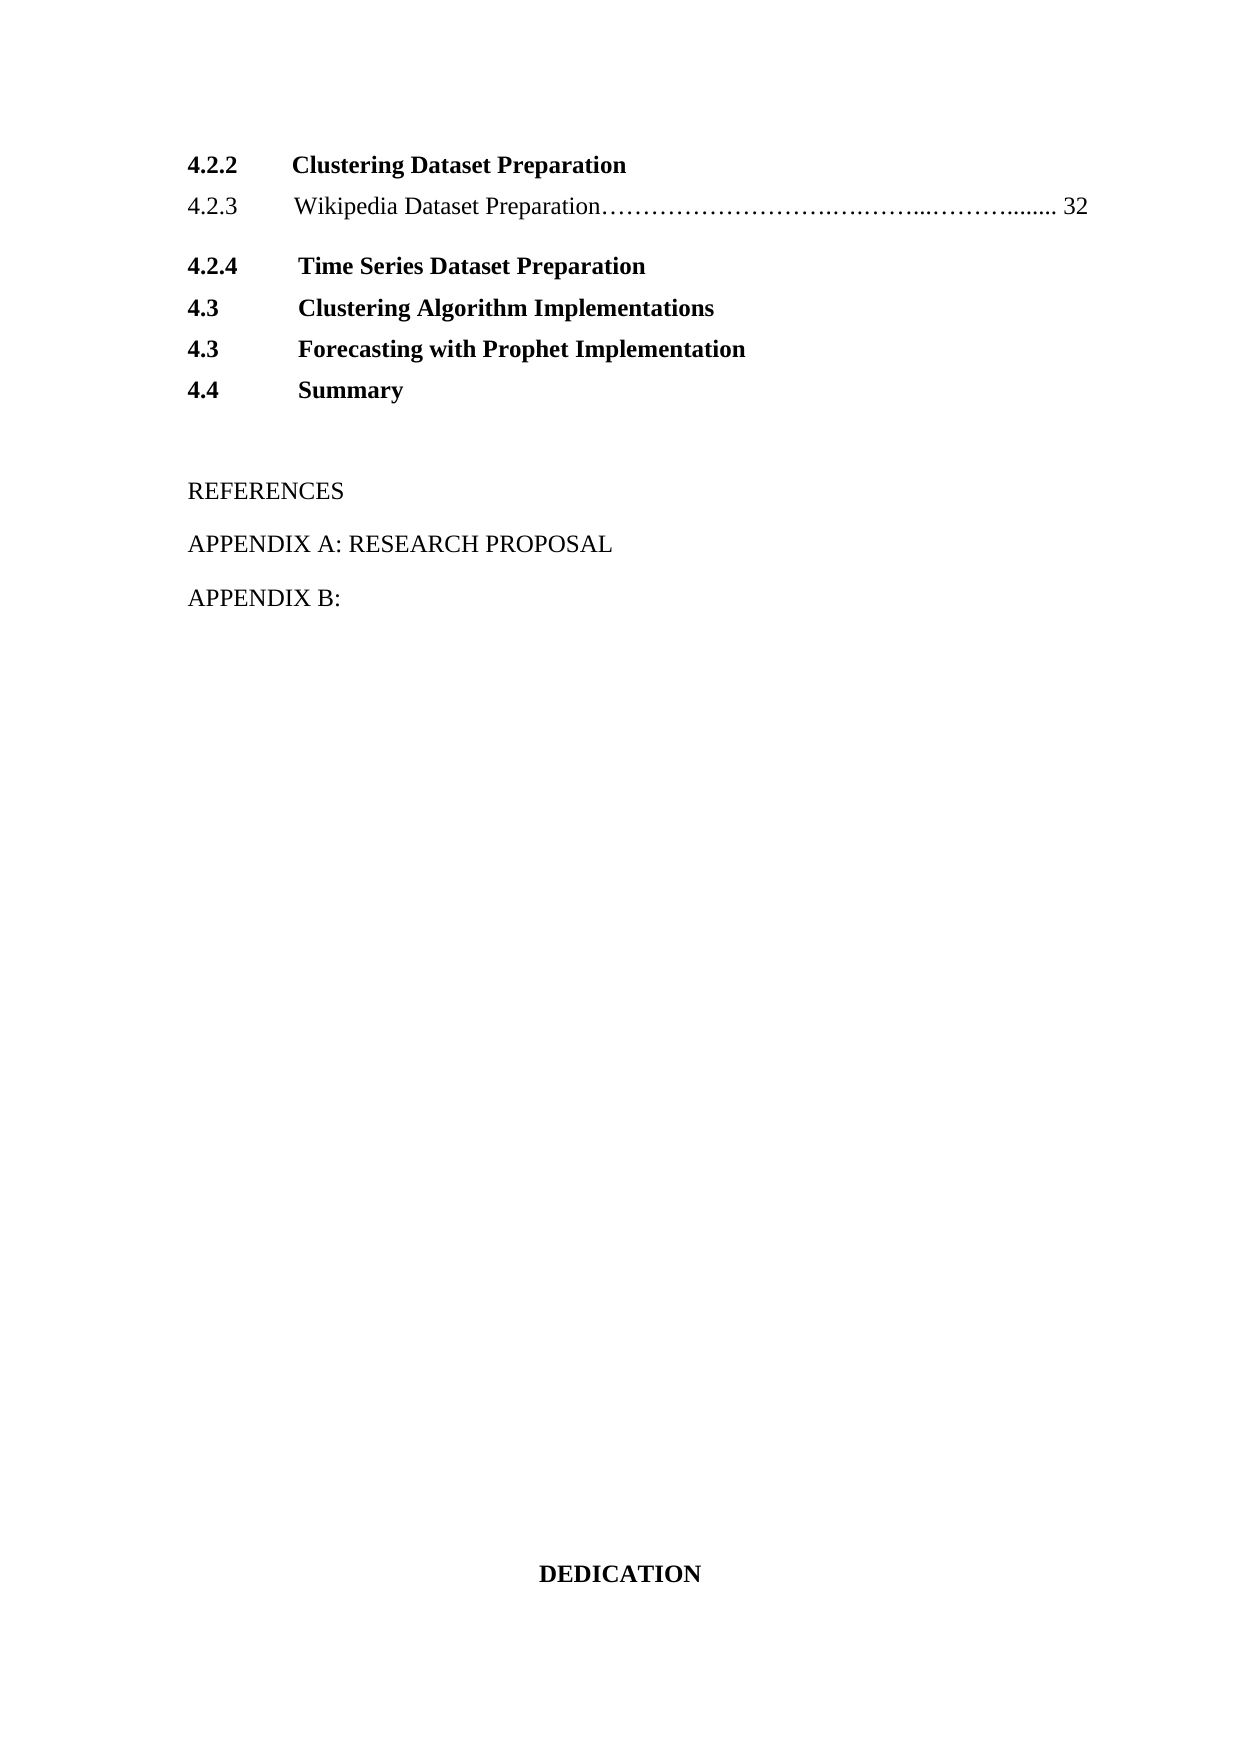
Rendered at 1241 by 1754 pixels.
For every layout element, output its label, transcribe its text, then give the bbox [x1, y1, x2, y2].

text DEDICATION [150, 1559, 1090, 1588]
